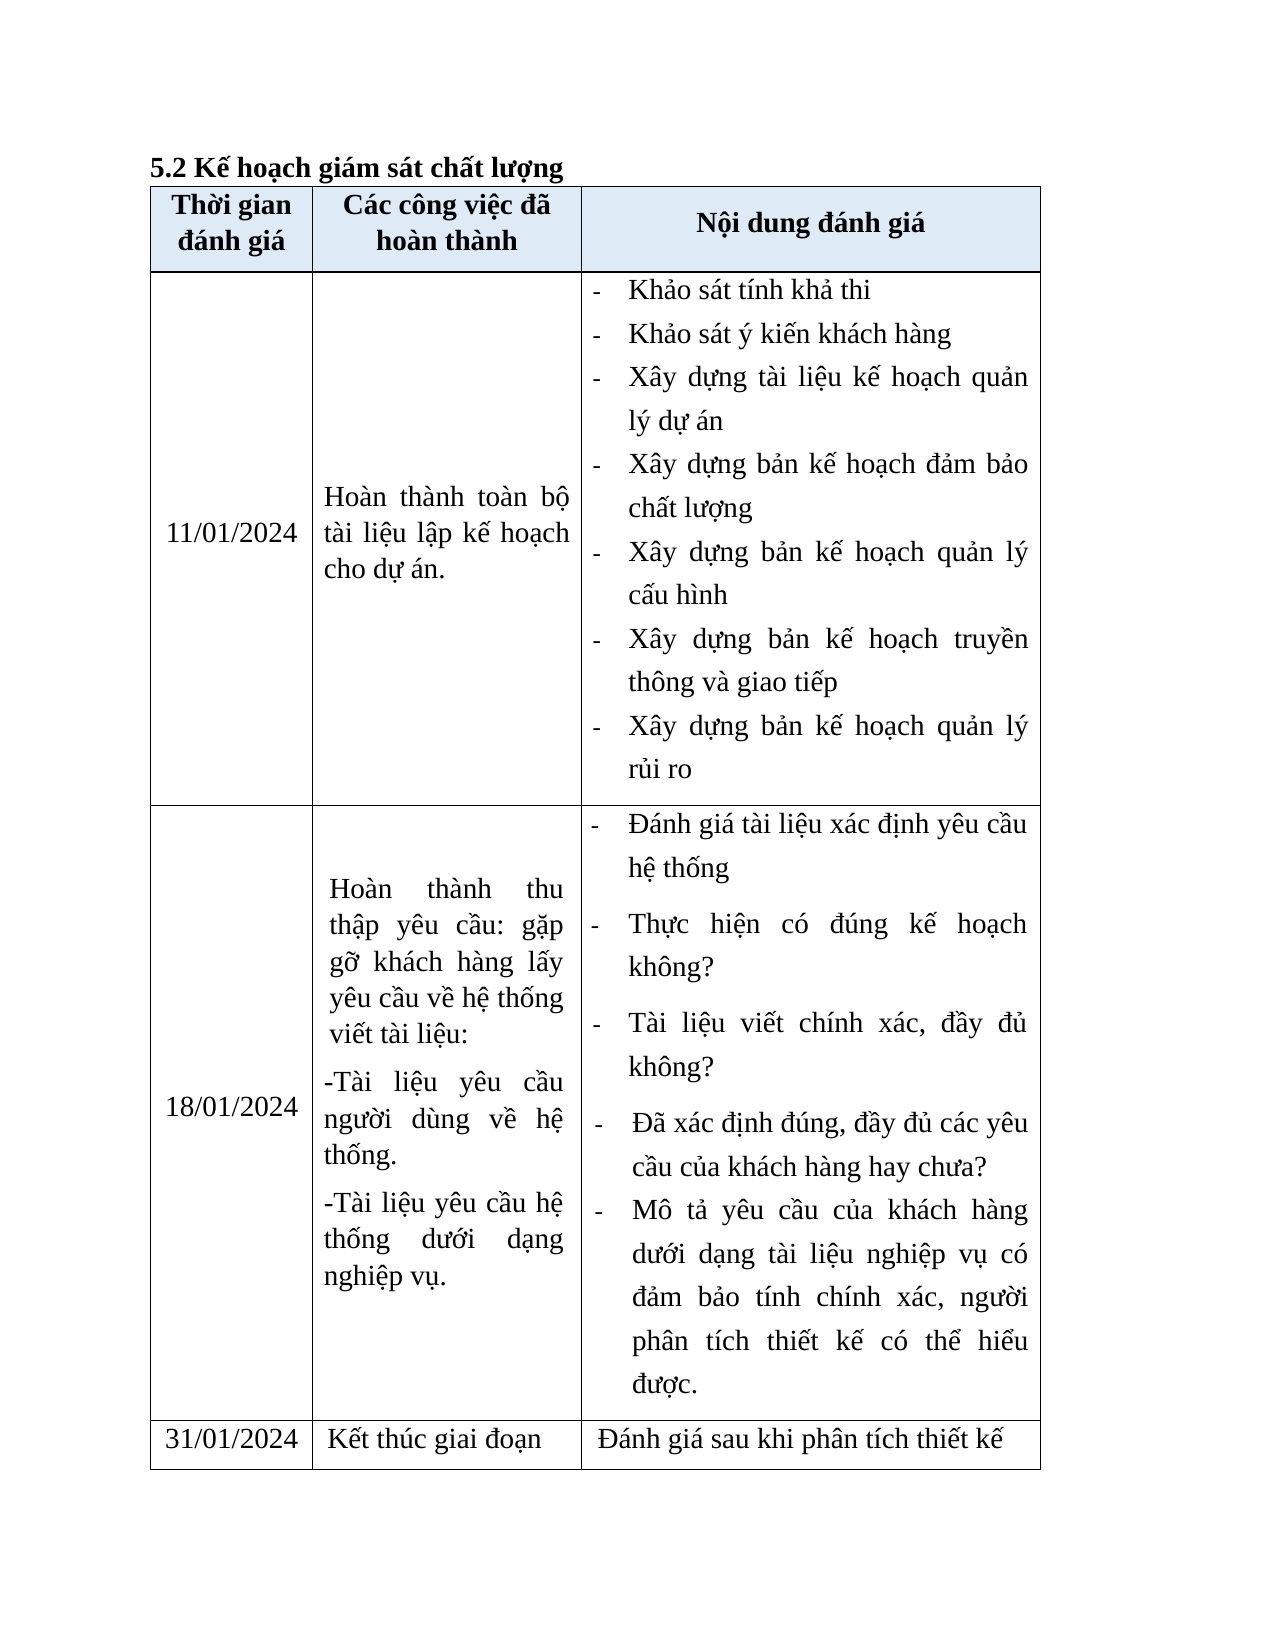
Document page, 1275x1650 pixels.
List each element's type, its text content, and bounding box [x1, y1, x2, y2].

table_cell Đánh giá tài liệu xác định yêu cầu hệ thống Thực hiện có đúng kế hoạch không? Tài liệu viết chính xác, đầy đủ không? Đã xác định đúng, đầy đủ các yêu cầu của khách hàng hay chưa? Mô tả yêu cầu của khách hàng dưới dạng tài liệu nghiệp vụ có đảm bảo tính chính xác, người phân tích thiết kế có thể hiểu được. [582, 806, 1040, 1420]
table_header Nội dung đánh giá [582, 187, 1040, 271]
table_cell Hoàn thành toàn bộ tài liệu lập kế hoạch cho dự án. [313, 273, 581, 805]
table_cell 18/01/2024 [151, 806, 312, 1420]
table_cell Khảo sát tính khả thi Khảo sát ý kiến khách hàng Xây dựng tài liệu kế hoạch quản lý dự án Xây dựng bản kế hoạch đảm bảo chất lượng Xây dựng bản kế hoạch quản lý cấu hình Xây dựng bản kế hoạch truyền thông và giao tiếp Xây dựng bản kế hoạch quản lý rủi ro [582, 273, 1040, 805]
table_header Các công việc đã hoàn thành [313, 187, 581, 271]
subtitle 5.2 Kế hoạch giám sát chất lượng [150, 150, 1125, 183]
table_cell Hoàn thành thu thập yêu cầu: gặp gỡ khách hàng lấy yêu cầu về hệ thống viết tài liệu: -Tài liệu yêu cầu người dùng về hệ thống. -Tài liệu yêu cầu hệ thống dưới dạng nghiệp vụ. [313, 806, 581, 1420]
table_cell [313, 1421, 581, 1469]
table_cell 11/01/2024 [151, 273, 312, 805]
table_cell 31/01/2024 [151, 1421, 312, 1469]
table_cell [582, 1421, 1040, 1469]
table_header Thời gian đánh giá [151, 187, 312, 271]
